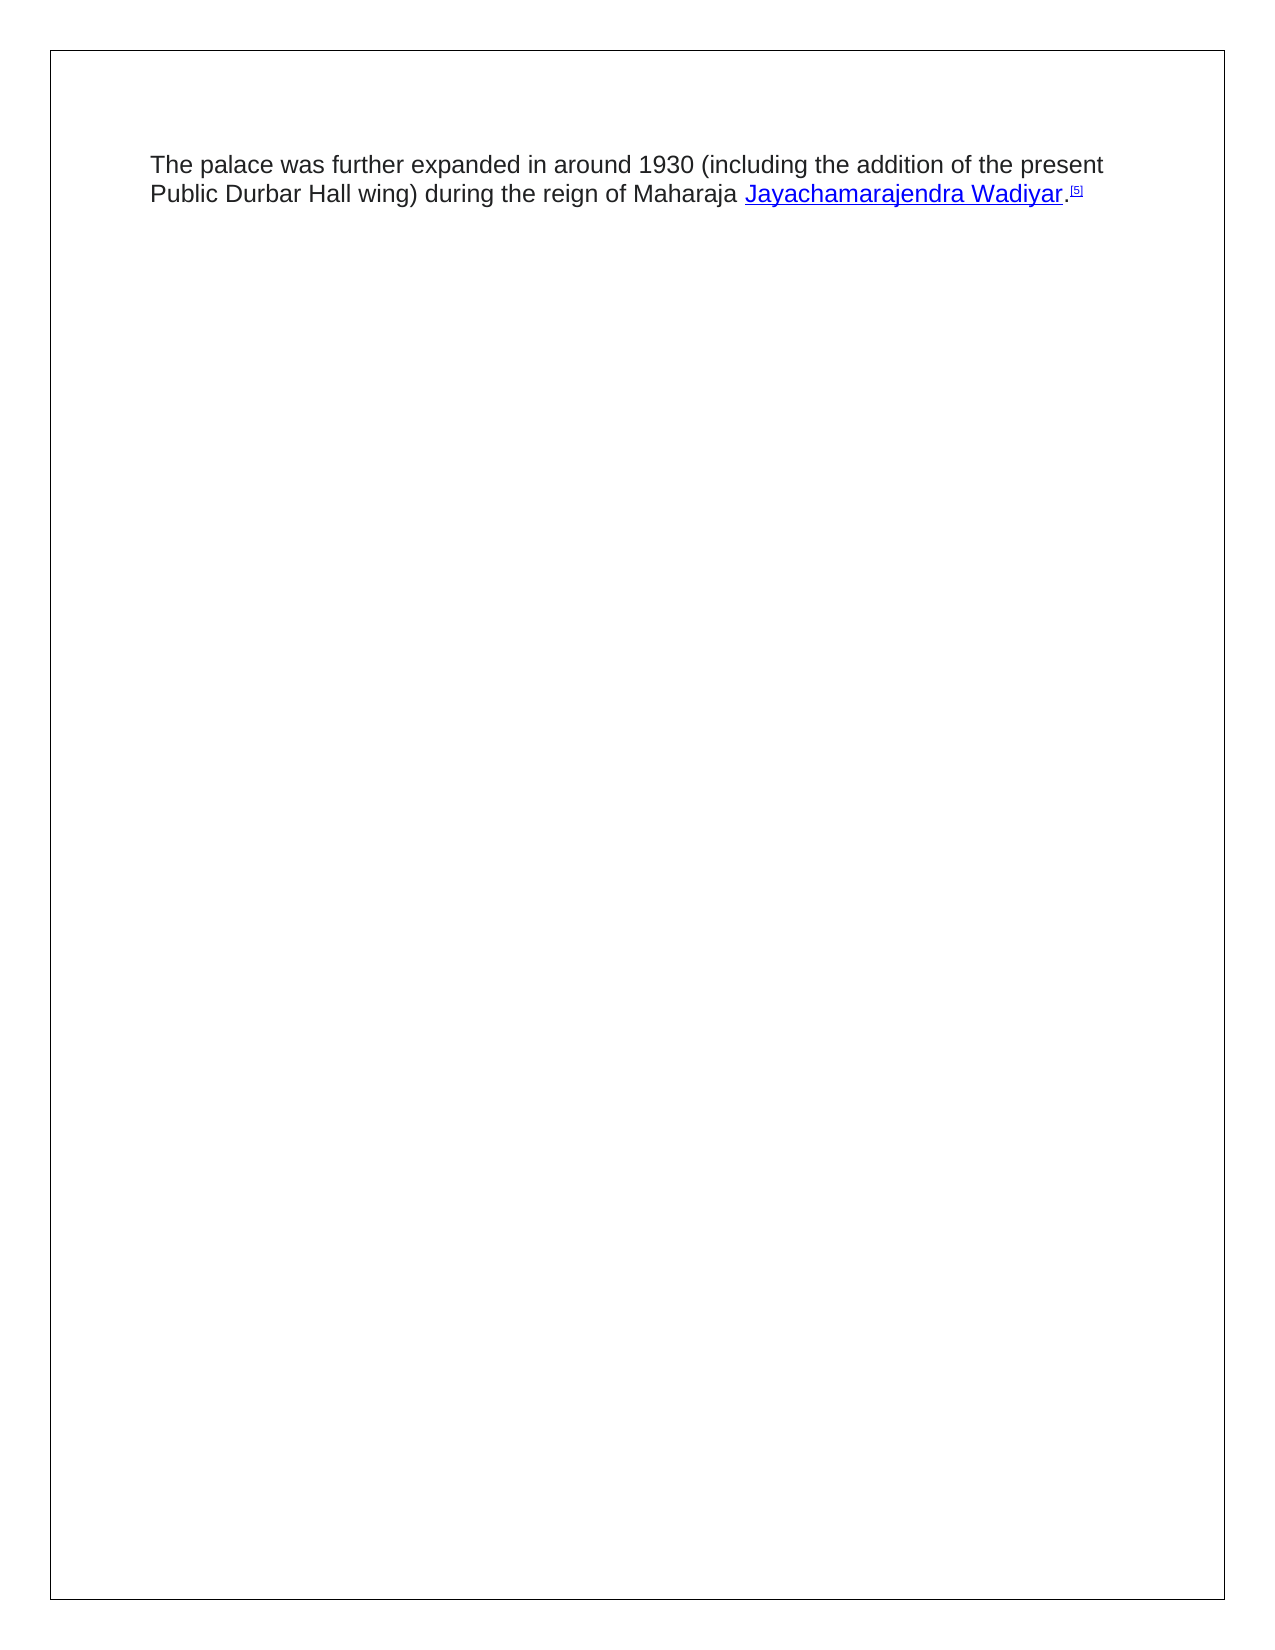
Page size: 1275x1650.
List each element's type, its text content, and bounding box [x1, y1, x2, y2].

text The palace was further expanded in around 1930 (including the addition of the present Public Durbar Hall wing) during the reign of Maharaja Jayachamarajendra Wadiyar.[5] [150, 150, 1125, 207]
